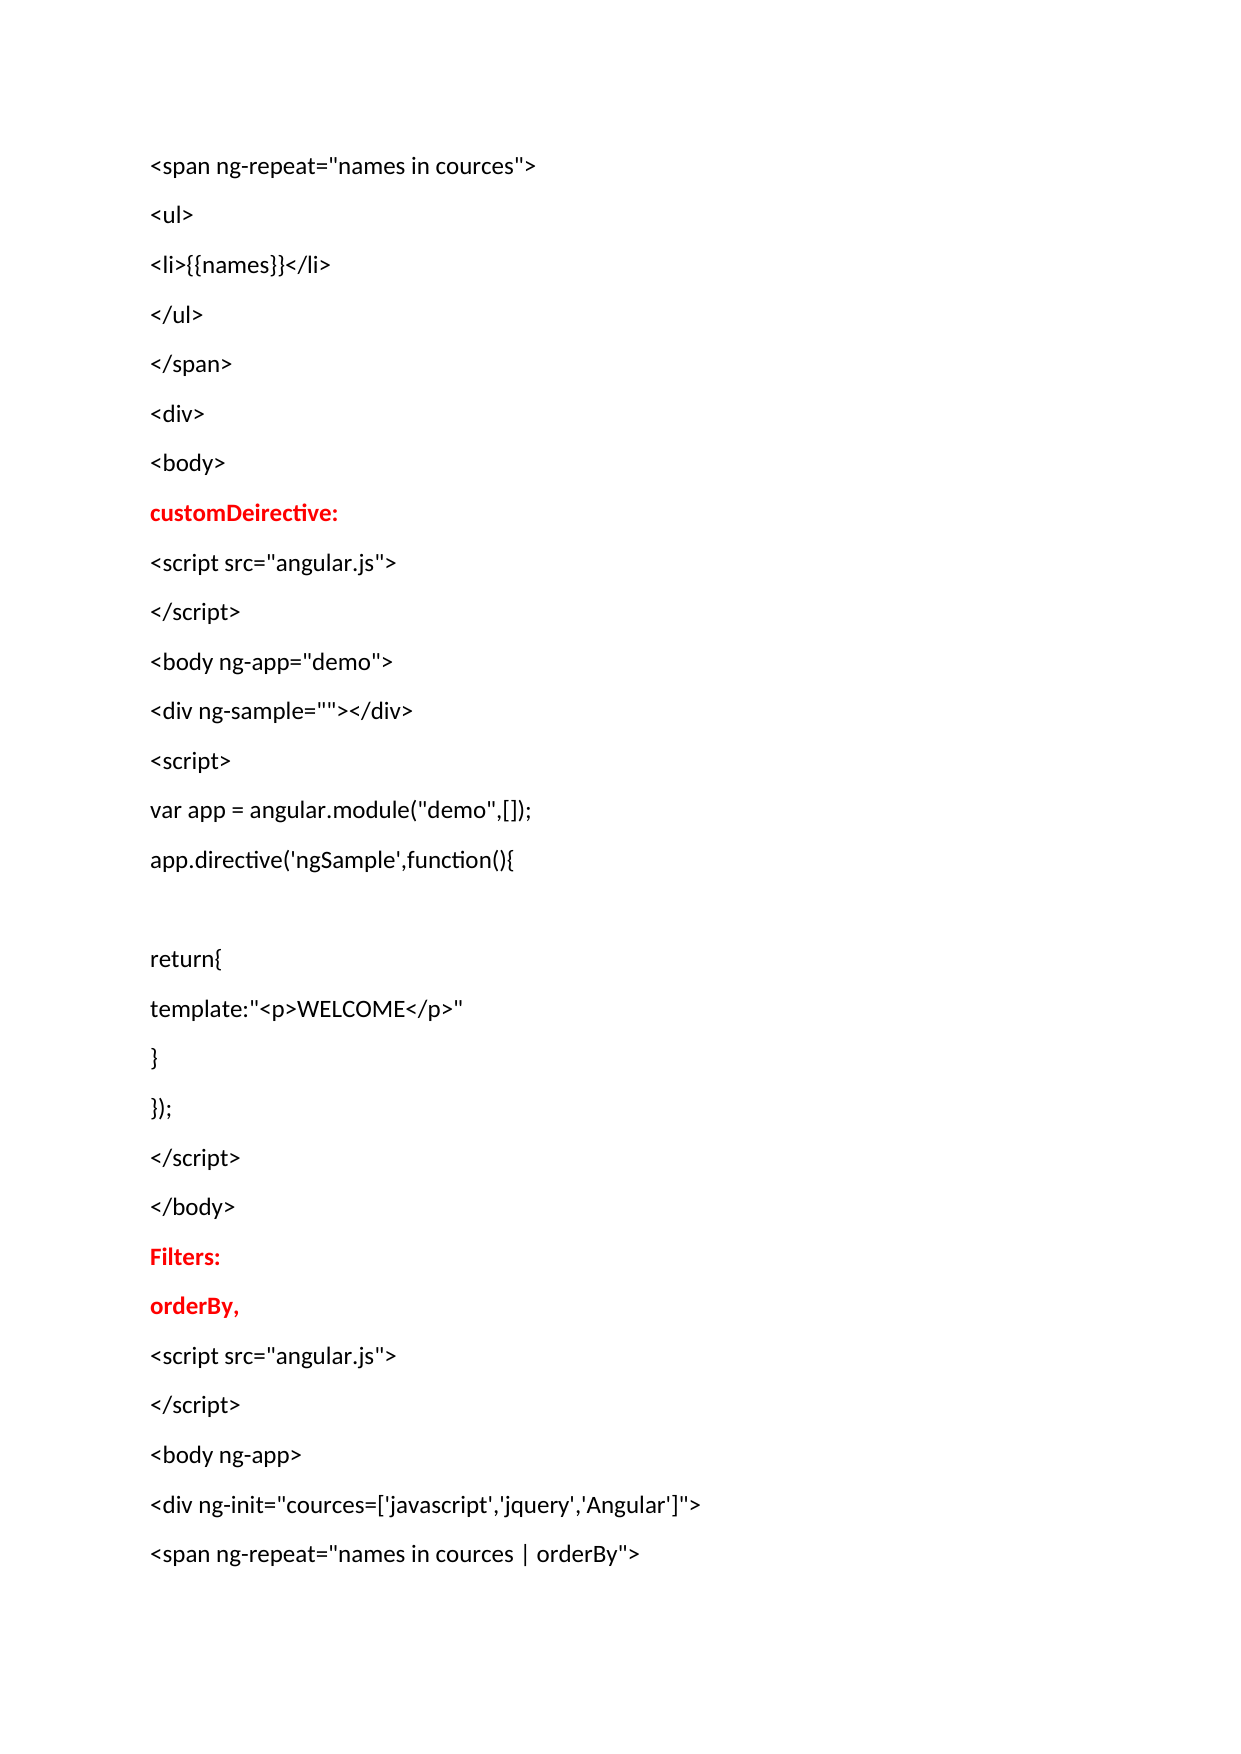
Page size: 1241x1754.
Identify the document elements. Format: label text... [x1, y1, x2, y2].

text }); [150, 1092, 1090, 1123]
text <div> [150, 398, 1090, 428]
text <div ng-init="cources=['javascript','jquery','Angular']"> [150, 1489, 1090, 1519]
text <body> [150, 447, 1090, 478]
text orderBy, [150, 1290, 1090, 1321]
text Filters: [150, 1241, 1090, 1271]
text <span ng-repeat="names in cources | orderBy"> [150, 1538, 1090, 1569]
text <script> [150, 745, 1090, 776]
text app.directive('ngSample',function(){ [150, 844, 1090, 875]
text </script> [150, 1389, 1090, 1420]
text var app = angular.module("demo",[]); [150, 794, 1090, 825]
text </script> [150, 596, 1090, 627]
text <ul> [150, 199, 1090, 230]
text <script src="angular.js"> [150, 1340, 1090, 1371]
text </ul> [150, 299, 1090, 329]
text <body ng-app="demo"> [150, 646, 1090, 676]
text </script> [150, 1142, 1090, 1172]
text <body ng-app> [150, 1439, 1090, 1470]
text <span ng-repeat="names in cources"> [150, 150, 1090, 181]
text customDeirective: [150, 497, 1090, 528]
text </span> [150, 348, 1090, 379]
text } [150, 1042, 1090, 1073]
text template:"<p>WELCOME</p>" [150, 993, 1090, 1023]
text return{ [150, 943, 1090, 974]
text <div ng-sample=""></div> [150, 695, 1090, 726]
text <li>{{names}}</li> [150, 249, 1090, 280]
text </body> [150, 1191, 1090, 1222]
text <script src="angular.js"> [150, 547, 1090, 577]
